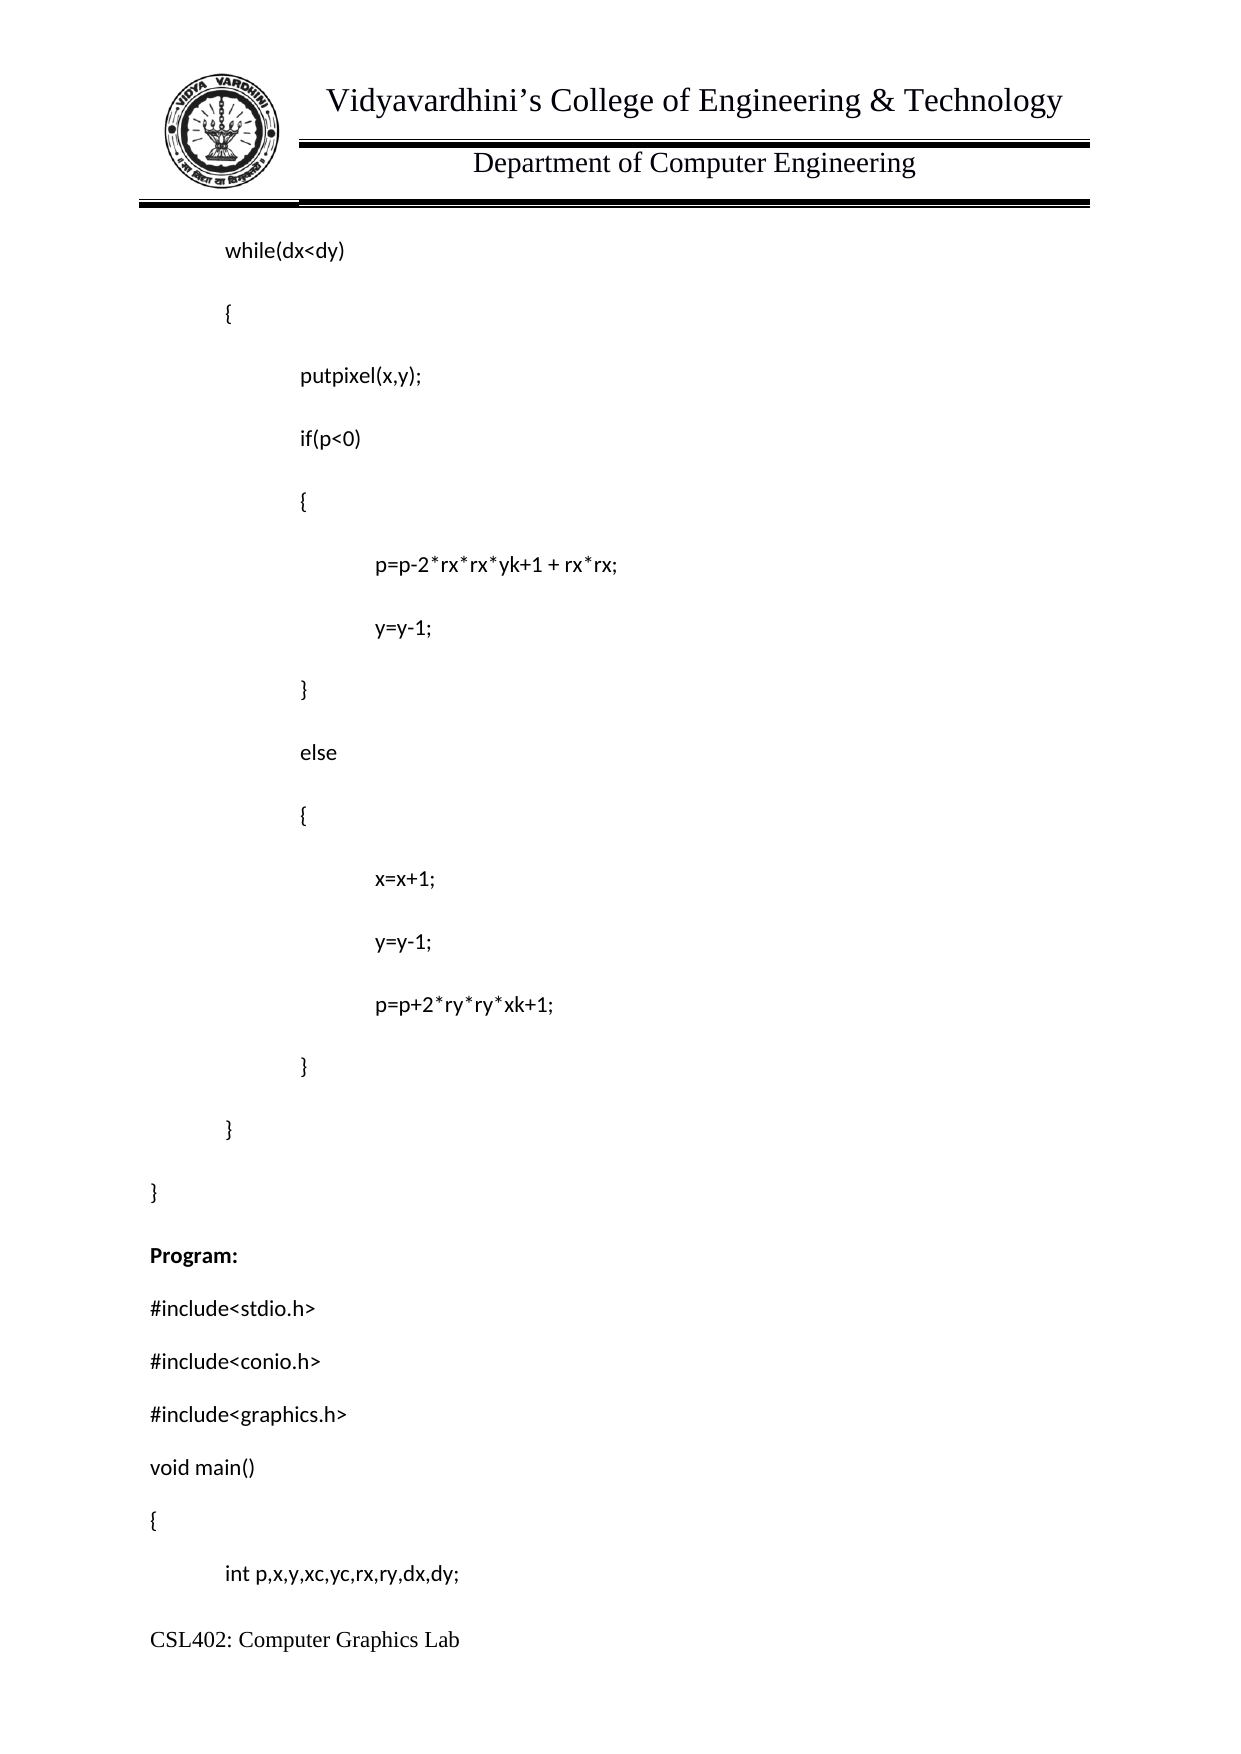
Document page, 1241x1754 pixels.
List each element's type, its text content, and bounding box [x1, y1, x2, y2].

text y=y-1; [150, 613, 1090, 641]
text } [150, 1178, 1090, 1206]
text y=y-1; [150, 927, 1090, 955]
text void main() [150, 1453, 1090, 1481]
text { [150, 1506, 1090, 1534]
text x=x+1; [150, 864, 1090, 892]
text { [150, 487, 1090, 515]
text { [150, 299, 1090, 327]
text #include<graphics.h> [150, 1400, 1090, 1428]
text p=p+2*ry*ry*xk+1; [150, 990, 1090, 1018]
text Program: [150, 1241, 1090, 1269]
text } [150, 676, 1090, 704]
text int p,x,y,xc,yc,rx,ry,dx,dy; [150, 1559, 1090, 1587]
text { [150, 801, 1090, 829]
text else [150, 738, 1090, 766]
text if(p<0) [150, 424, 1090, 452]
text #include<conio.h> [150, 1347, 1090, 1375]
text putpixel(x,y); [150, 362, 1090, 389]
text } [150, 1115, 1090, 1143]
picture [162, 73, 280, 190]
text } [150, 1052, 1090, 1081]
text p=p-2*rx*rx*yk+1 + rx*rx; [150, 550, 1090, 578]
text while(dx<dy) [150, 236, 1090, 264]
text #include<stdio.h> [150, 1294, 1090, 1322]
